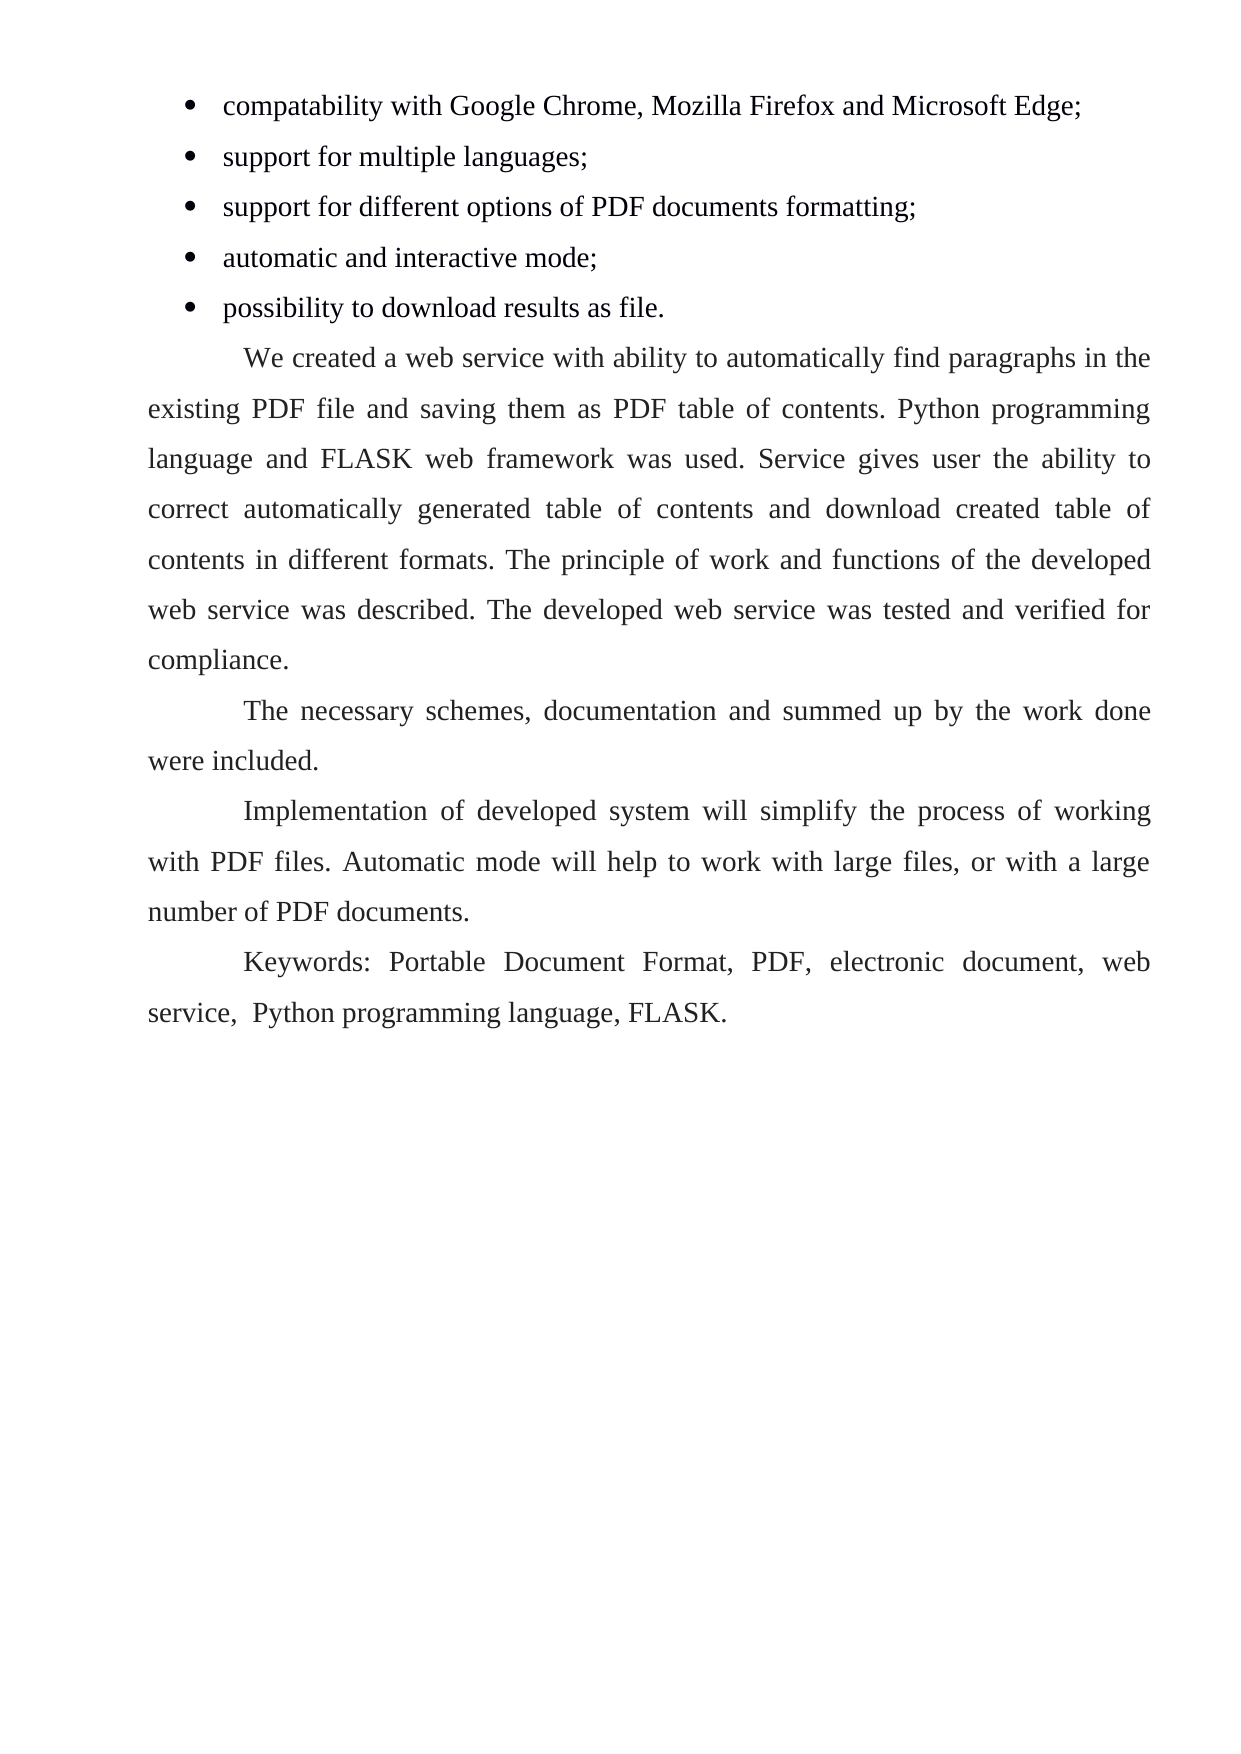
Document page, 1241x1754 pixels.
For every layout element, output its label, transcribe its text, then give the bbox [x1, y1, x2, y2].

list compatability with Google Chrome, Mozilla Firefox and Microsoft Edge; [185, 88, 1152, 122]
text Implementation of developed system will simplify the process of working with PDF files. Automatic mode will help to work with large files, or with a large number of PDF documents. [148, 793, 1152, 928]
list automatic and interactive mode; [185, 240, 1152, 273]
list possibility to download results as file. [185, 290, 1152, 324]
text The necessary schemes, documentation and summed up by the work done were included. [148, 693, 1152, 777]
text Keywords: Portable Document Format, PDF, electronic document, web service, Python programming language, FLASK. [148, 944, 1152, 1028]
list support for different options of PDF documents formatting; [185, 189, 1152, 223]
list support for multiple languages; [185, 139, 1152, 173]
text We created a web service with ability to automatically find paragraphs in the existing PDF file and saving them as PDF table of contents. Python programming language and FLASK web framework was used. Service gives user the ability to correct automatically generated table of contents and download created table of contents in different formats. The principle of work and functions of the developed web service was described. The developed web service was tested and verified for compliance. [148, 341, 1152, 676]
